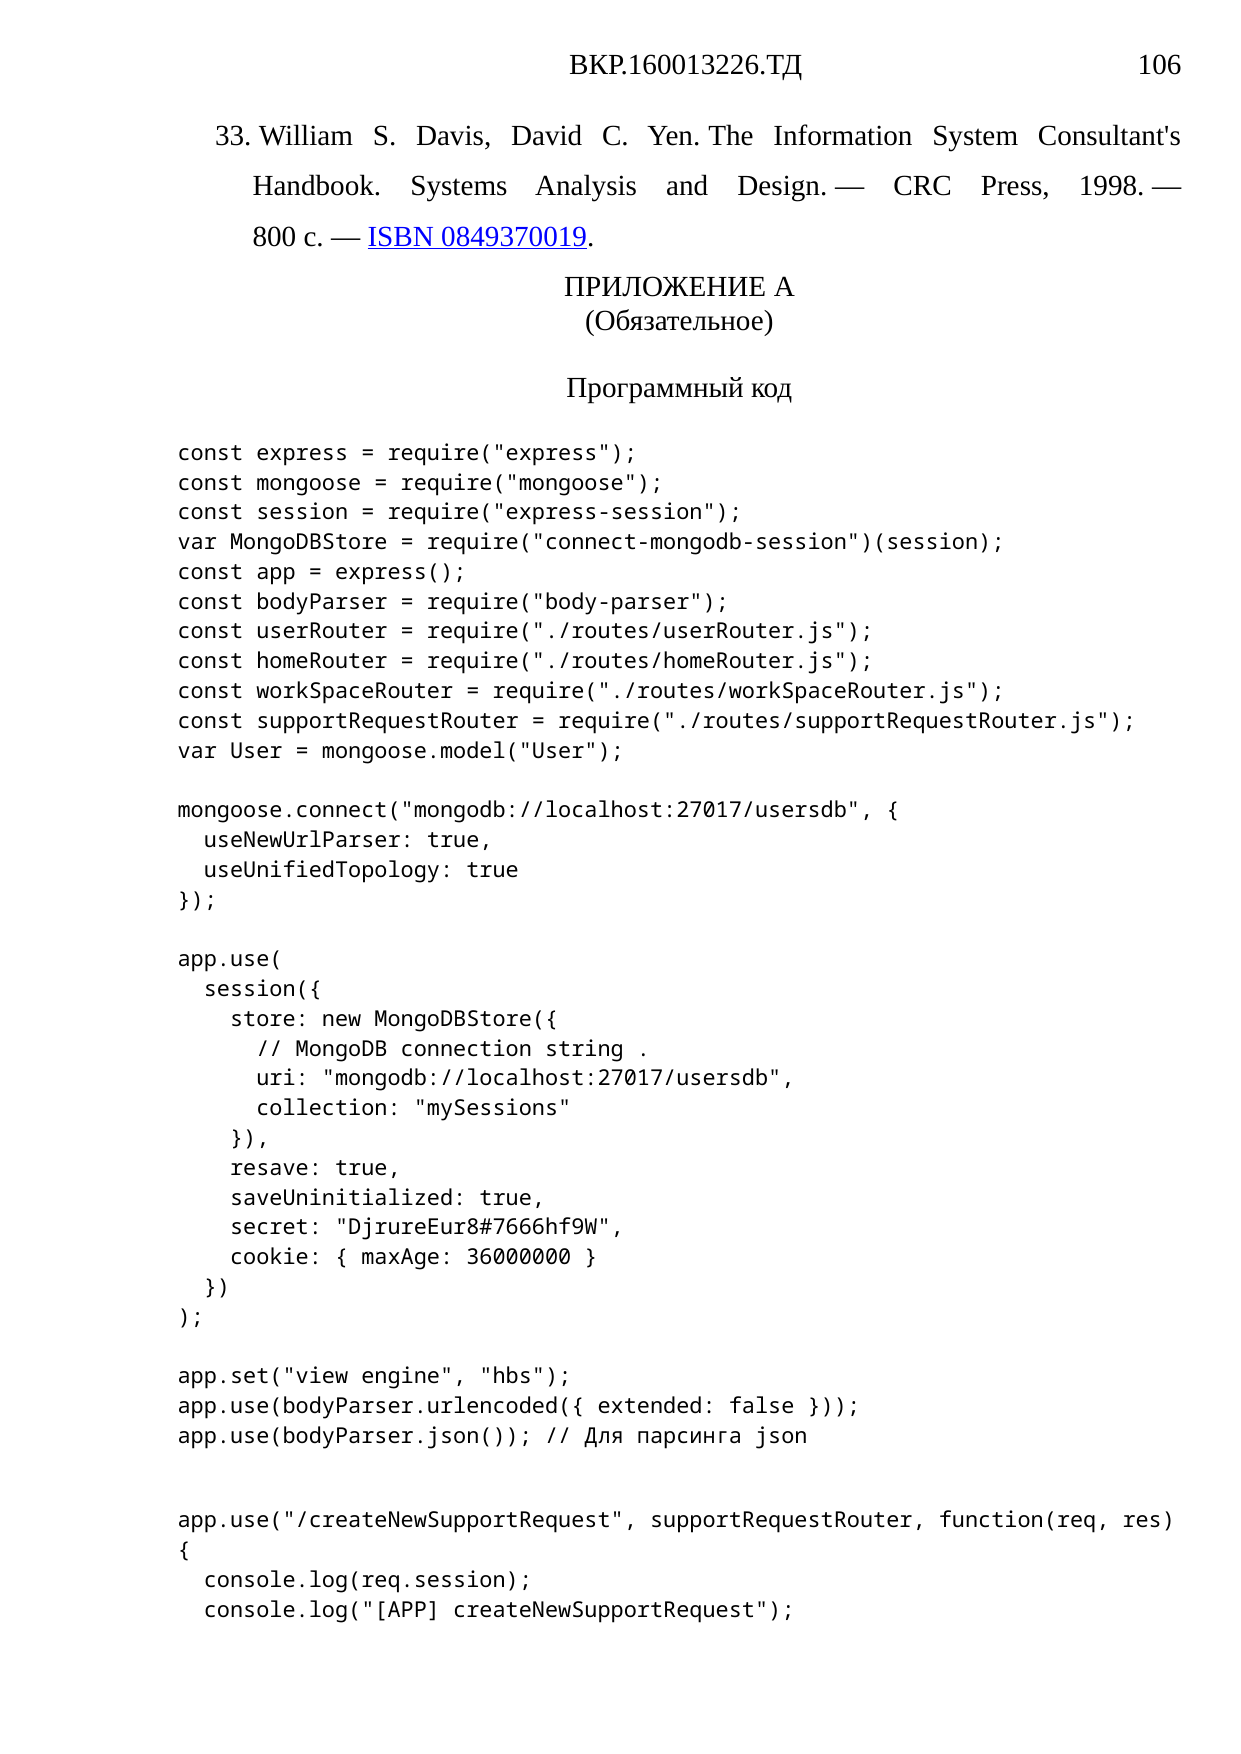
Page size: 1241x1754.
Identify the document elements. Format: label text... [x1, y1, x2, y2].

text useUnifiedTopology: true [177, 854, 1181, 884]
text (Обязательное) [177, 303, 1181, 336]
text const userRouter = require("./routes/userRouter.js"); [177, 616, 1181, 645]
text secret: "DjrureEur8#7666hf9W", [177, 1211, 1181, 1241]
text const bodyParser = require("body-parser"); [177, 586, 1181, 616]
text ); [177, 1301, 1181, 1331]
text const session = require("express-session"); [177, 496, 1181, 526]
text const workSpaceRouter = require("./routes/workSpaceRouter.js"); [177, 675, 1181, 705]
text }); [177, 884, 1181, 913]
text resave: true, [177, 1152, 1181, 1182]
text var User = mongoose.model("User"); [177, 735, 1181, 764]
list William S. Davis, David C. Yen. The Information System Consultant's Handbook. Systems Analysis and Design. — CRC Press, 1998. — 800 с. — ISBN 0849370019. [215, 118, 1181, 252]
text uri: "mongodb://localhost:27017/usersdb", [177, 1062, 1181, 1092]
text const homeRouter = require("./routes/homeRouter.js"); [177, 645, 1181, 675]
text app.set("view engine", "hbs"); [177, 1360, 1181, 1390]
text store: new MongoDBStore({ [177, 1003, 1181, 1033]
text app.use( [177, 943, 1181, 973]
text console.log(req.session); [177, 1564, 1181, 1594]
text useNewUrlParser: true, [177, 824, 1181, 854]
text session({ [177, 973, 1181, 1003]
text ПРИЛОЖЕНИЕ А [177, 269, 1181, 303]
text }), [177, 1122, 1181, 1152]
text const express = require("express"); [177, 437, 1181, 467]
text console.log("[APP] createNewSupportRequest"); [177, 1594, 1181, 1624]
text const supportRequestRouter = require("./routes/supportRequestRouter.js"); [177, 705, 1181, 735]
text app.use("/createNewSupportRequest", supportRequestRouter, function(req, res) { [177, 1504, 1181, 1564]
text var MongoDBStore = require("connect-mongodb-session")(session); [177, 526, 1181, 556]
text app.use(bodyParser.urlencoded({ extended: false })); [177, 1390, 1181, 1420]
text app.use(bodyParser.json()); // Для парсинга json [177, 1420, 1181, 1450]
text collection: "mySessions" [177, 1092, 1181, 1122]
text cookie: { maxAge: 36000000 } [177, 1241, 1181, 1271]
text }) [177, 1271, 1181, 1301]
text const mongoose = require("mongoose"); [177, 467, 1181, 496]
text saveUninitialized: true, [177, 1182, 1181, 1211]
text Программный код [177, 370, 1181, 403]
text // MongoDB connection string . [177, 1033, 1181, 1062]
text mongoose.connect("mongodb://localhost:27017/usersdb", { [177, 794, 1181, 824]
text const app = express(); [177, 556, 1181, 586]
